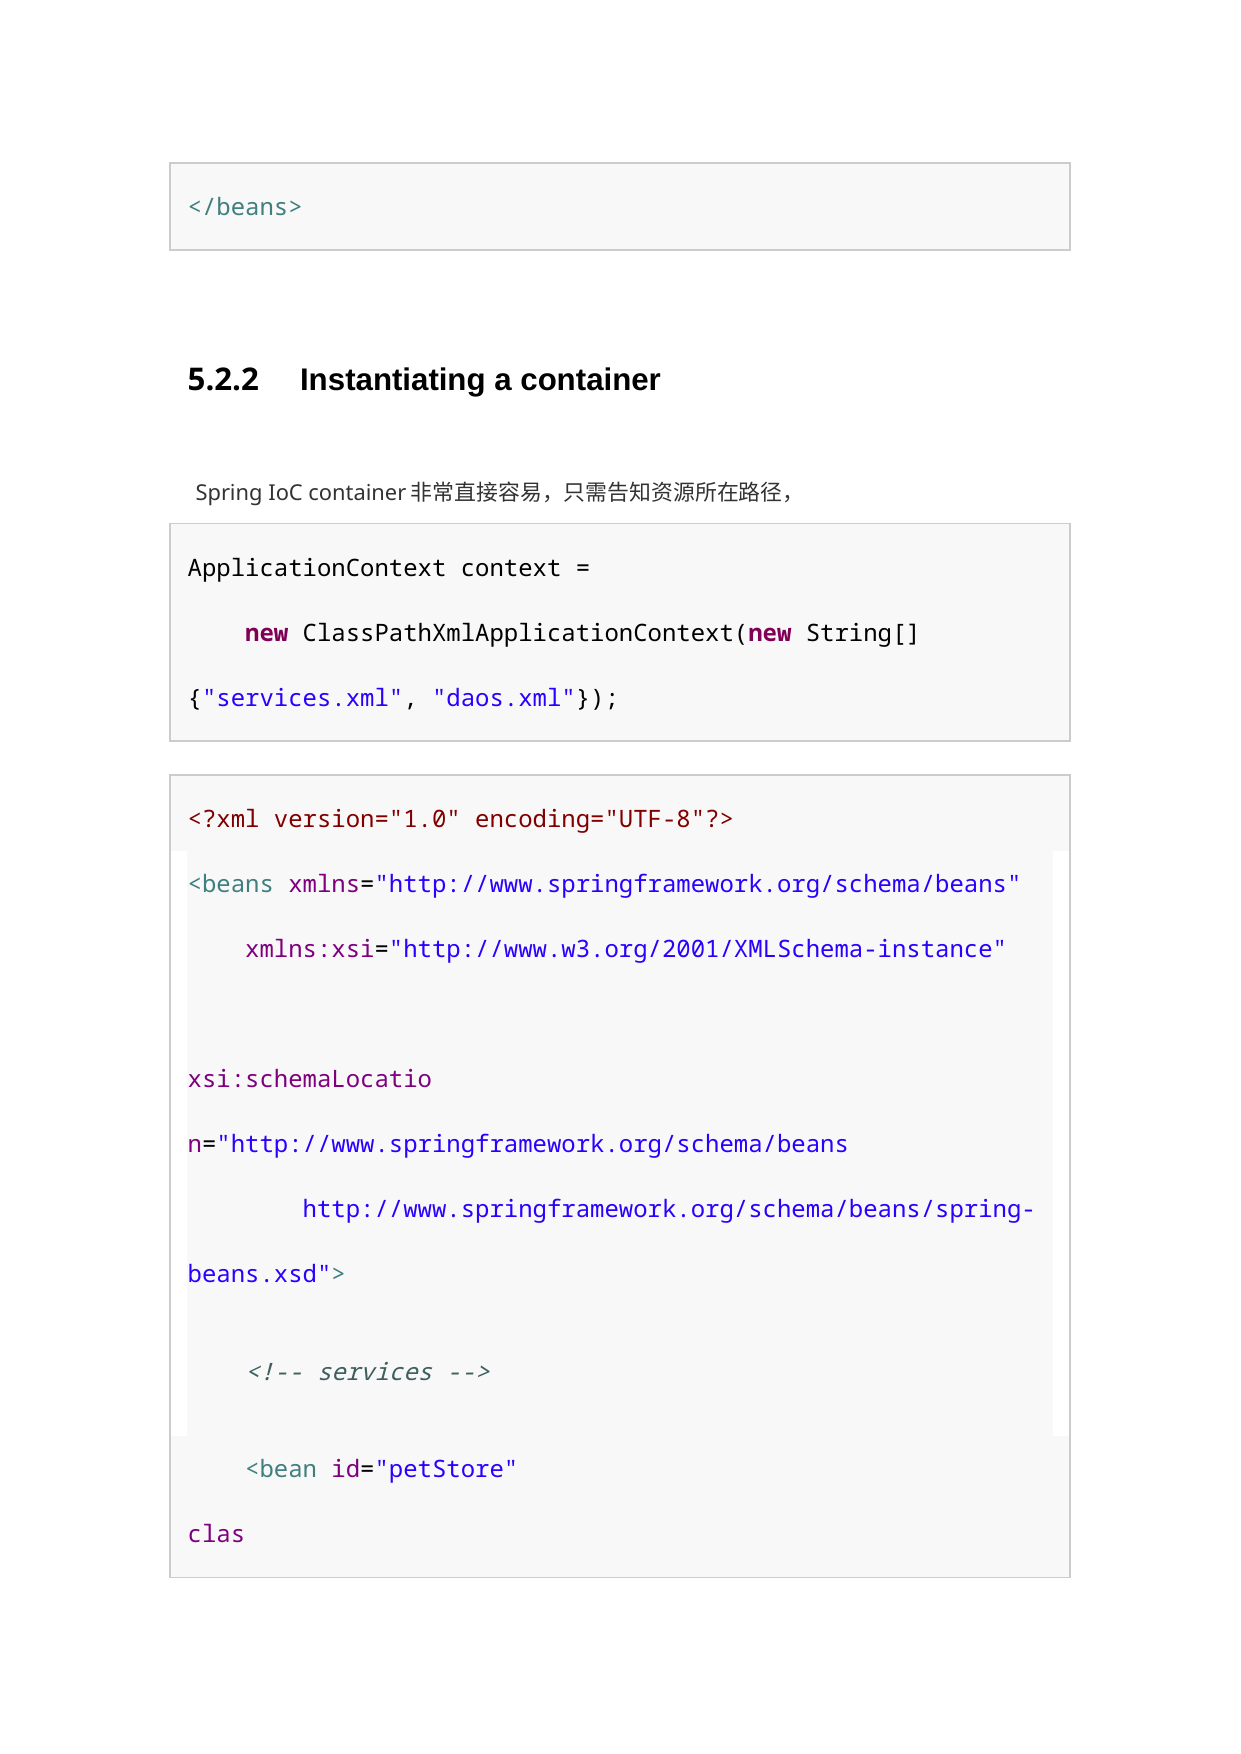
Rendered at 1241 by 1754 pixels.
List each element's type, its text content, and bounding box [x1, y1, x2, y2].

text new ClassPathXmlApplicationContext(new String[] {"services.xml", "daos.xml"}); [171, 588, 1069, 740]
text <?xml version="1.0" encoding="UTF-8"?> [171, 776, 1069, 851]
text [171, 1424, 1069, 1577]
text <!-- services --> [187, 1338, 1053, 1403]
text <beans xmlns="http://www.springframework.org/schema/beans" [187, 851, 1053, 916]
text ApplicationContext context = [171, 524, 1069, 588]
text http://www.springframework.org/schema/beans/spring-beans.xsd"> [187, 1176, 1053, 1306]
subtitle Instantiating a container [187, 346, 1053, 411]
text xmlns:xsi="http://www.w3.org/2001/XMLSchema-instance" [187, 916, 1053, 981]
text xsi:schemaLocation="http://www.springframework.org/schema/beans [187, 981, 1053, 1176]
text </beans> [171, 164, 1069, 249]
text Spring IoC container非常直接容易，只需告知资源所在路径， [187, 458, 1053, 523]
